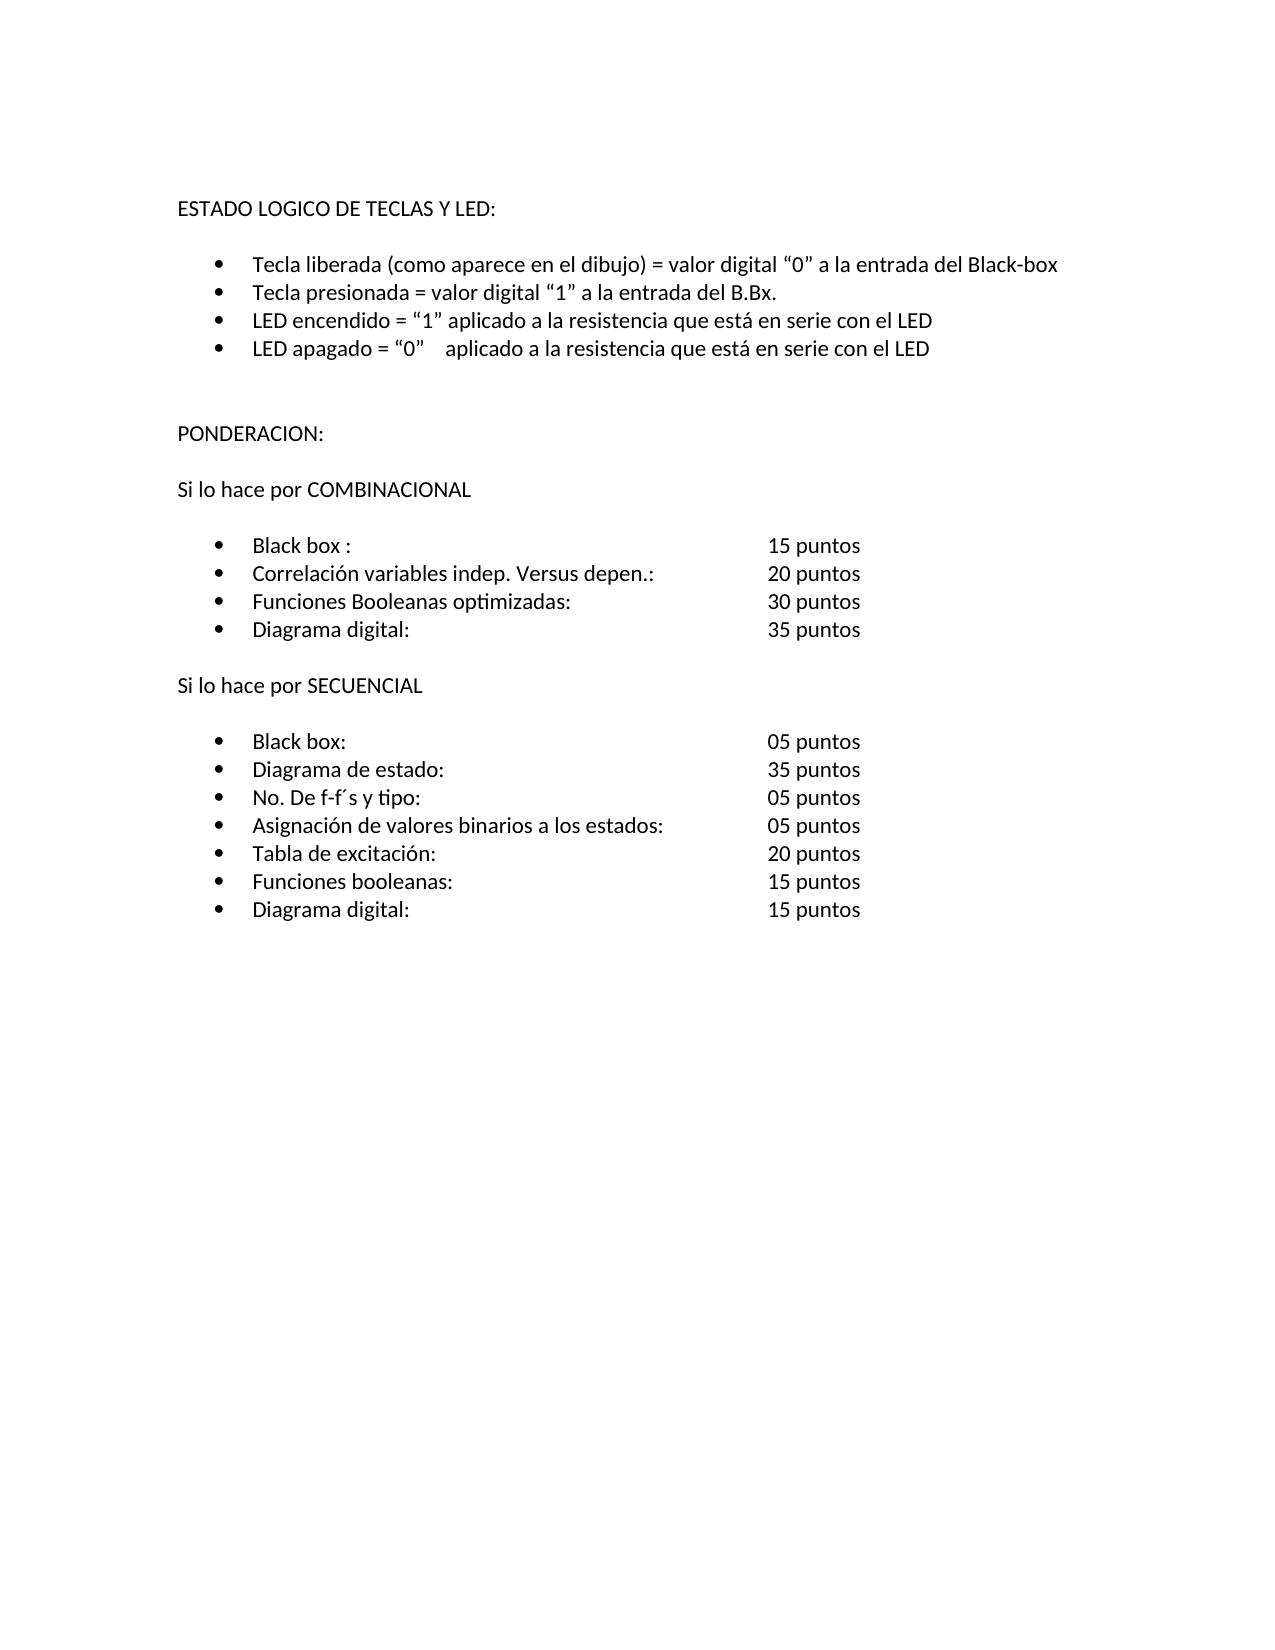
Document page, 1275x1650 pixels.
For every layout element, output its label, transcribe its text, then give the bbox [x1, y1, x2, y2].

list LED encendido = “1” aplicado a la resistencia que está en serie con el LED [215, 307, 1098, 334]
list Black box : 15 puntos [215, 531, 1098, 559]
list Tecla liberada (como aparece en el dibujo) = valor digital “0” a la entrada del Black-box [215, 251, 1098, 278]
text ESTADO LOGICO DE TECLAS Y LED: [177, 194, 1098, 222]
list No. De f-f´s y tipo: 05 puntos [215, 783, 1098, 811]
list Diagrama digital: 15 puntos [215, 895, 1098, 923]
list Black box: 05 puntos [215, 727, 1098, 755]
list Diagrama de estado: 35 puntos [215, 755, 1098, 783]
list Asignación de valores binarios a los estados: 05 puntos [215, 811, 1098, 839]
text PONDERACION: [177, 419, 1098, 447]
list Tabla de excitación: 20 puntos [215, 839, 1098, 867]
text Si lo hace por SECUENCIAL [177, 671, 1098, 699]
list Funciones Booleanas optimizadas: 30 puntos [215, 587, 1098, 615]
list Funciones booleanas: 15 puntos [215, 867, 1098, 895]
list LED apagado = “0” aplicado a la resistencia que está en serie con el LED [215, 334, 1098, 363]
list Tecla presionada = valor digital “1” a la entrada del B.Bx. [215, 278, 1098, 307]
list Correlación variables indep. Versus depen.: 20 puntos [215, 559, 1098, 587]
text Si lo hace por COMBINACIONAL [177, 475, 1098, 503]
list Diagrama digital: 35 puntos [215, 615, 1098, 643]
